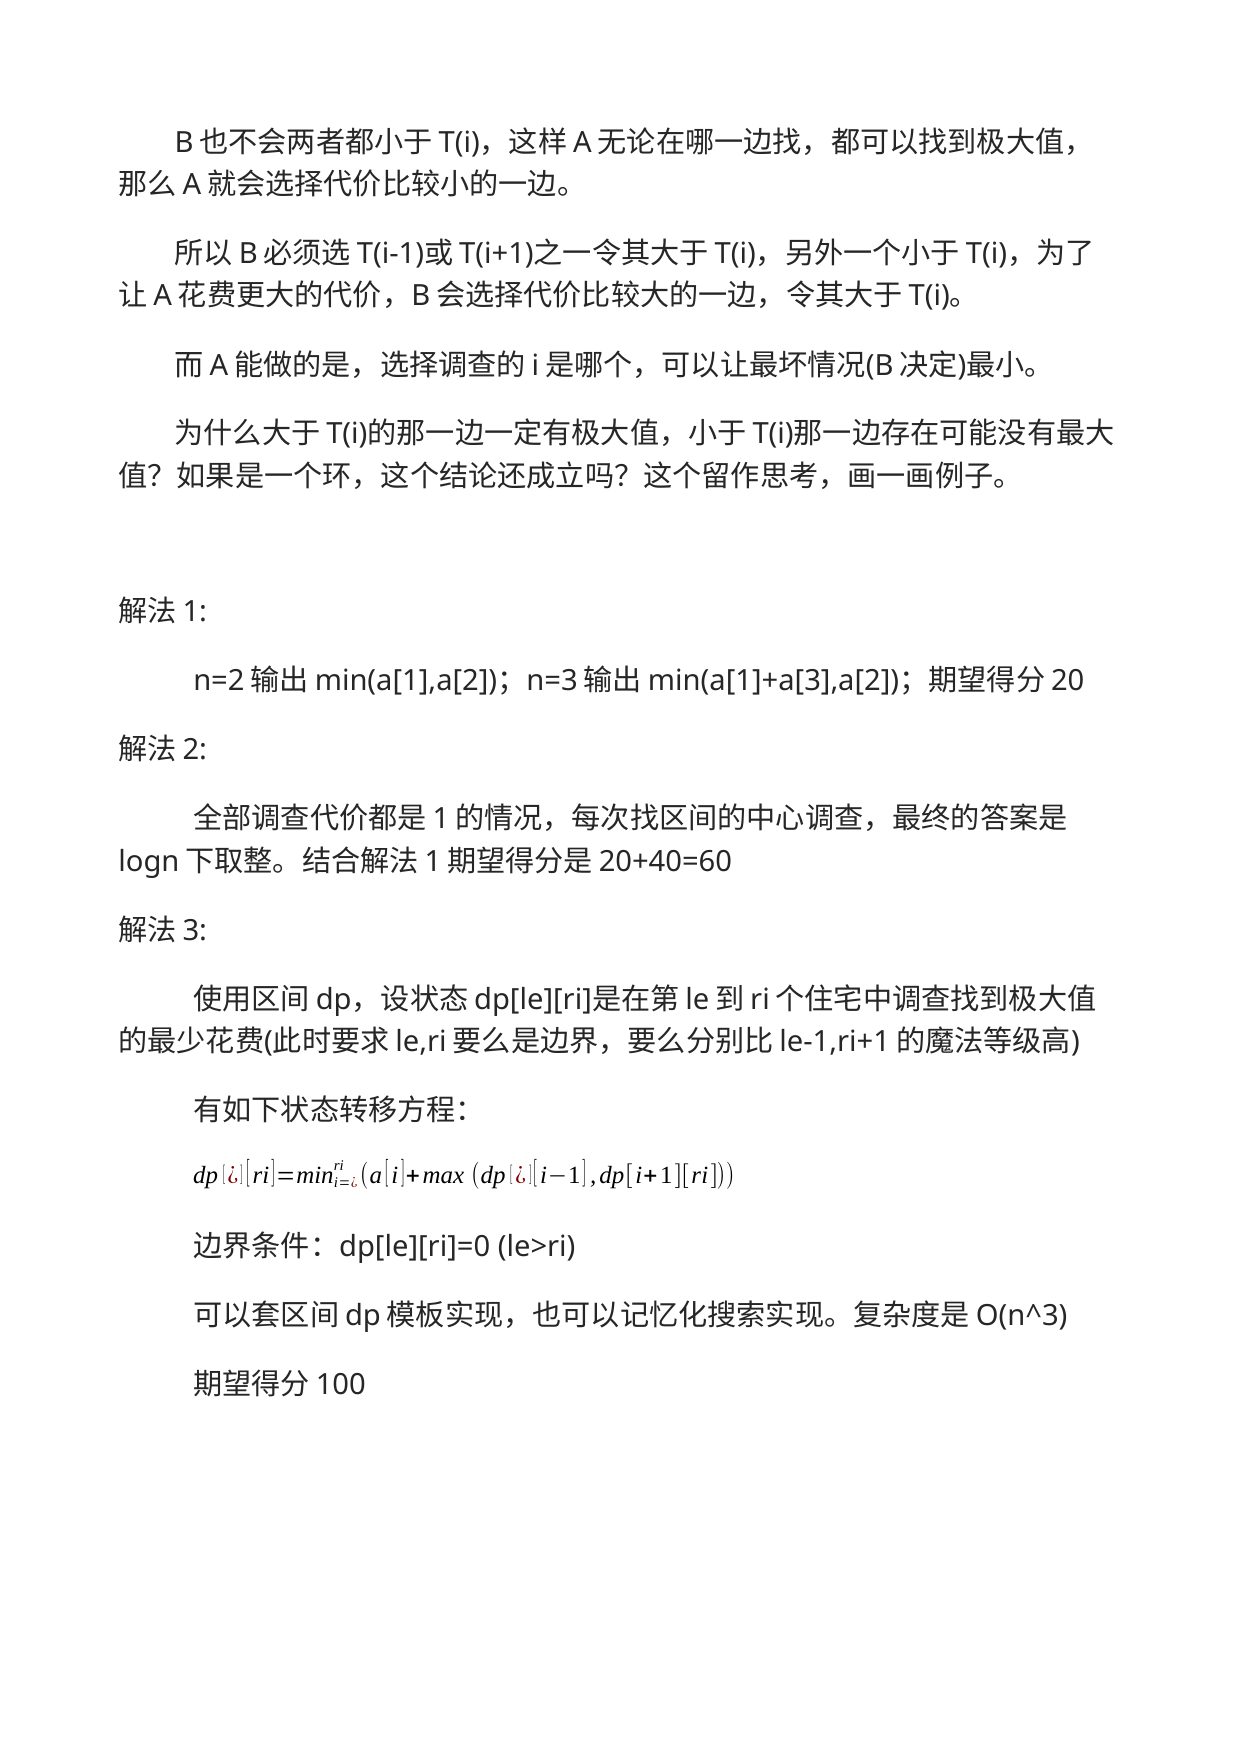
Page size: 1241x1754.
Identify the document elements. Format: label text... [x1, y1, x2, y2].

text 全部调查代价都是1的情况，每次找区间的中心调查，最终的答案是logn下取整。结合解法1期望得分是20+40=60 [118, 795, 1122, 880]
text B也不会两者都小于T(i)，这样A无论在哪一边找，都可以找到极大值，那么A就会选择代价比较小的一边。 [118, 118, 1122, 203]
text 所以B必须选T(i-1)或T(i+1)之一令其大于T(i)，另外一个小于T(i)，为了让A花费更大的代价，B会选择代价比较大的一边，令其大于T(i)。 [118, 229, 1122, 314]
text 解法1: [118, 588, 1122, 630]
text 期望得分100 [118, 1360, 1122, 1403]
text n=2输出min(a[1],a[2])；n=3输出min(a[1]+a[3],a[2])；期望得分20 [118, 657, 1122, 699]
text 解法2: [118, 726, 1122, 768]
text 有如下状态转移方程： [118, 1087, 1122, 1129]
text 使用区间dp，设状态dp[le][ri]是在第le到ri个住宅中调查找到极大值的最少花费(此时要求le,ri要么是边界，要么分别比le-1,ri+1的魔法等级高) [118, 976, 1122, 1060]
text 解法3: [118, 906, 1122, 949]
text 为什么大于T(i)的那一边一定有极大值，小于T(i)那一边存在可能没有最大值？如果是一个环，这个结论还成立吗？这个留作思考，画一画例子。 [118, 410, 1122, 495]
text 边界条件：dp[le][ri]=0 (le>ri) [118, 1222, 1122, 1265]
text 可以套区间dp模板实现，也可以记忆化搜索实现。复杂度是O(n^3) [118, 1291, 1122, 1334]
text 而A能做的是，选择调查的i是哪个，可以让最坏情况(B决定)最小。 [118, 341, 1122, 383]
